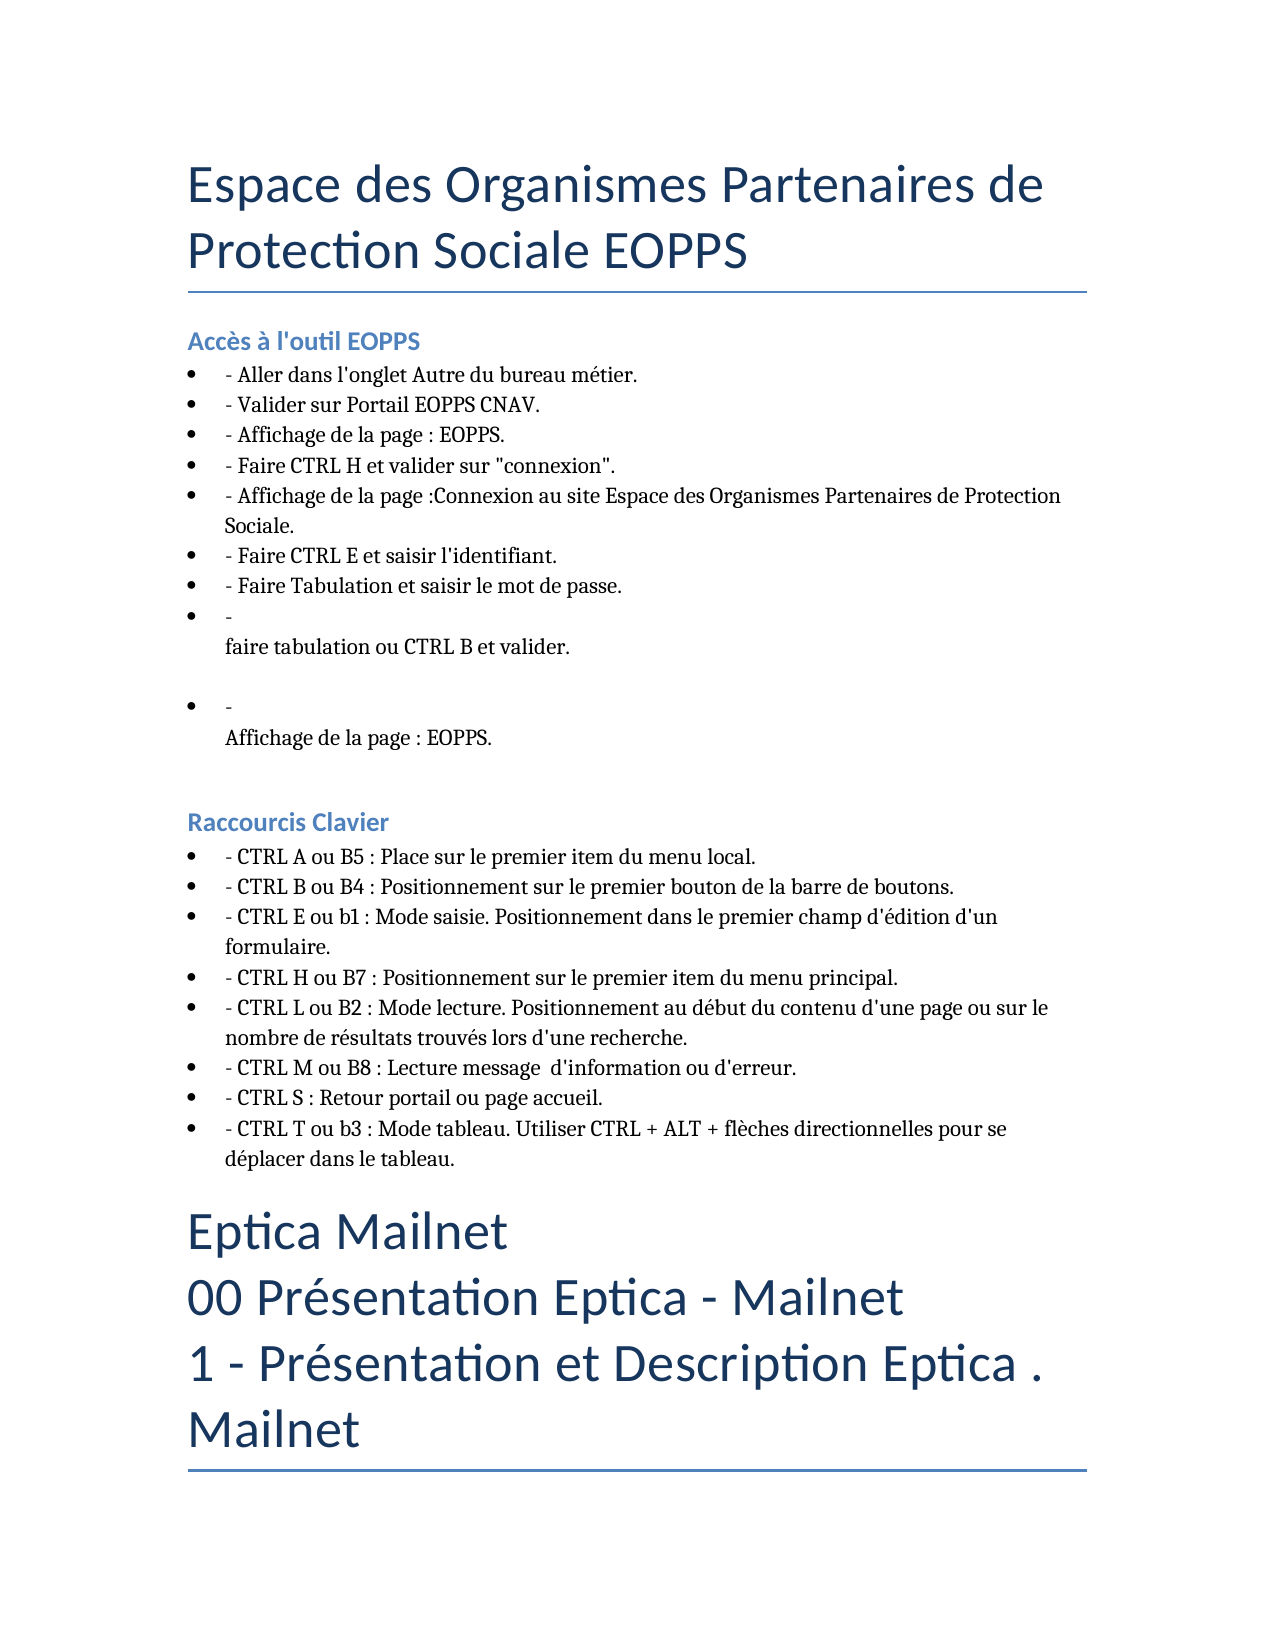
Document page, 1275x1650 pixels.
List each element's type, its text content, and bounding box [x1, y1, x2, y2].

list - Affichage de la page : EOPPS. [187, 694, 1087, 781]
list - CTRL A ou B5 : Place sur le premier item du menu local. [187, 843, 1087, 870]
subtitle Accès à l'outil EOPPS [187, 324, 1087, 357]
list - Faire Tabulation et saisir le mot de passe. [187, 573, 1087, 600]
list - Aller dans l'onglet Autre du bureau métier. [187, 362, 1087, 388]
list - CTRL T ou b3 : Mode tableau. Utiliser CTRL + ALT + flèches directionnelles pour se déplacer dans le tableau. [187, 1115, 1087, 1172]
title Eptica Mailnet [187, 1197, 1087, 1263]
list - Affichage de la page : EOPPS. [187, 422, 1087, 449]
list - CTRL L ou B2 : Mode lecture. Positionnement au début du contenu d'une page ou sur le nombre de résultats trouvés lors d'une recherche. [187, 994, 1087, 1051]
list - CTRL B ou B4 : Positionnement sur le premier bouton de la barre de boutons. [187, 874, 1087, 900]
list - faire tabulation ou CTRL B et valider. [187, 603, 1087, 690]
list - Affichage de la page :Connexion au site Espace des Organismes Partenaires de Protection Sociale. [187, 483, 1087, 539]
list - Valider sur Portail EOPPS CNAV. [187, 392, 1087, 418]
title 00 Présentation Eptica - Mailnet [187, 1263, 1087, 1329]
list - CTRL M ou B8 : Lecture message d'information ou d'erreur. [187, 1055, 1087, 1081]
list - CTRL S : Retour portail ou page accueil. [187, 1085, 1087, 1112]
list - Faire CTRL H et valider sur "connexion". [187, 452, 1087, 479]
list - CTRL H ou B7 : Positionnement sur le premier item du menu principal. [187, 964, 1087, 991]
list - CTRL E ou b1 : Mode saisie. Positionnement dans le premier champ d'édition d'un formulaire. [187, 904, 1087, 961]
title 1 - Présentation et Description Eptica . Mailnet [187, 1329, 1087, 1472]
title Espace des Organismes Partenaires de Protection Sociale EOPPS [187, 150, 1087, 293]
list - Faire CTRL E et saisir l'identifiant. [187, 543, 1087, 569]
subtitle Raccourcis Clavier [187, 806, 1087, 839]
